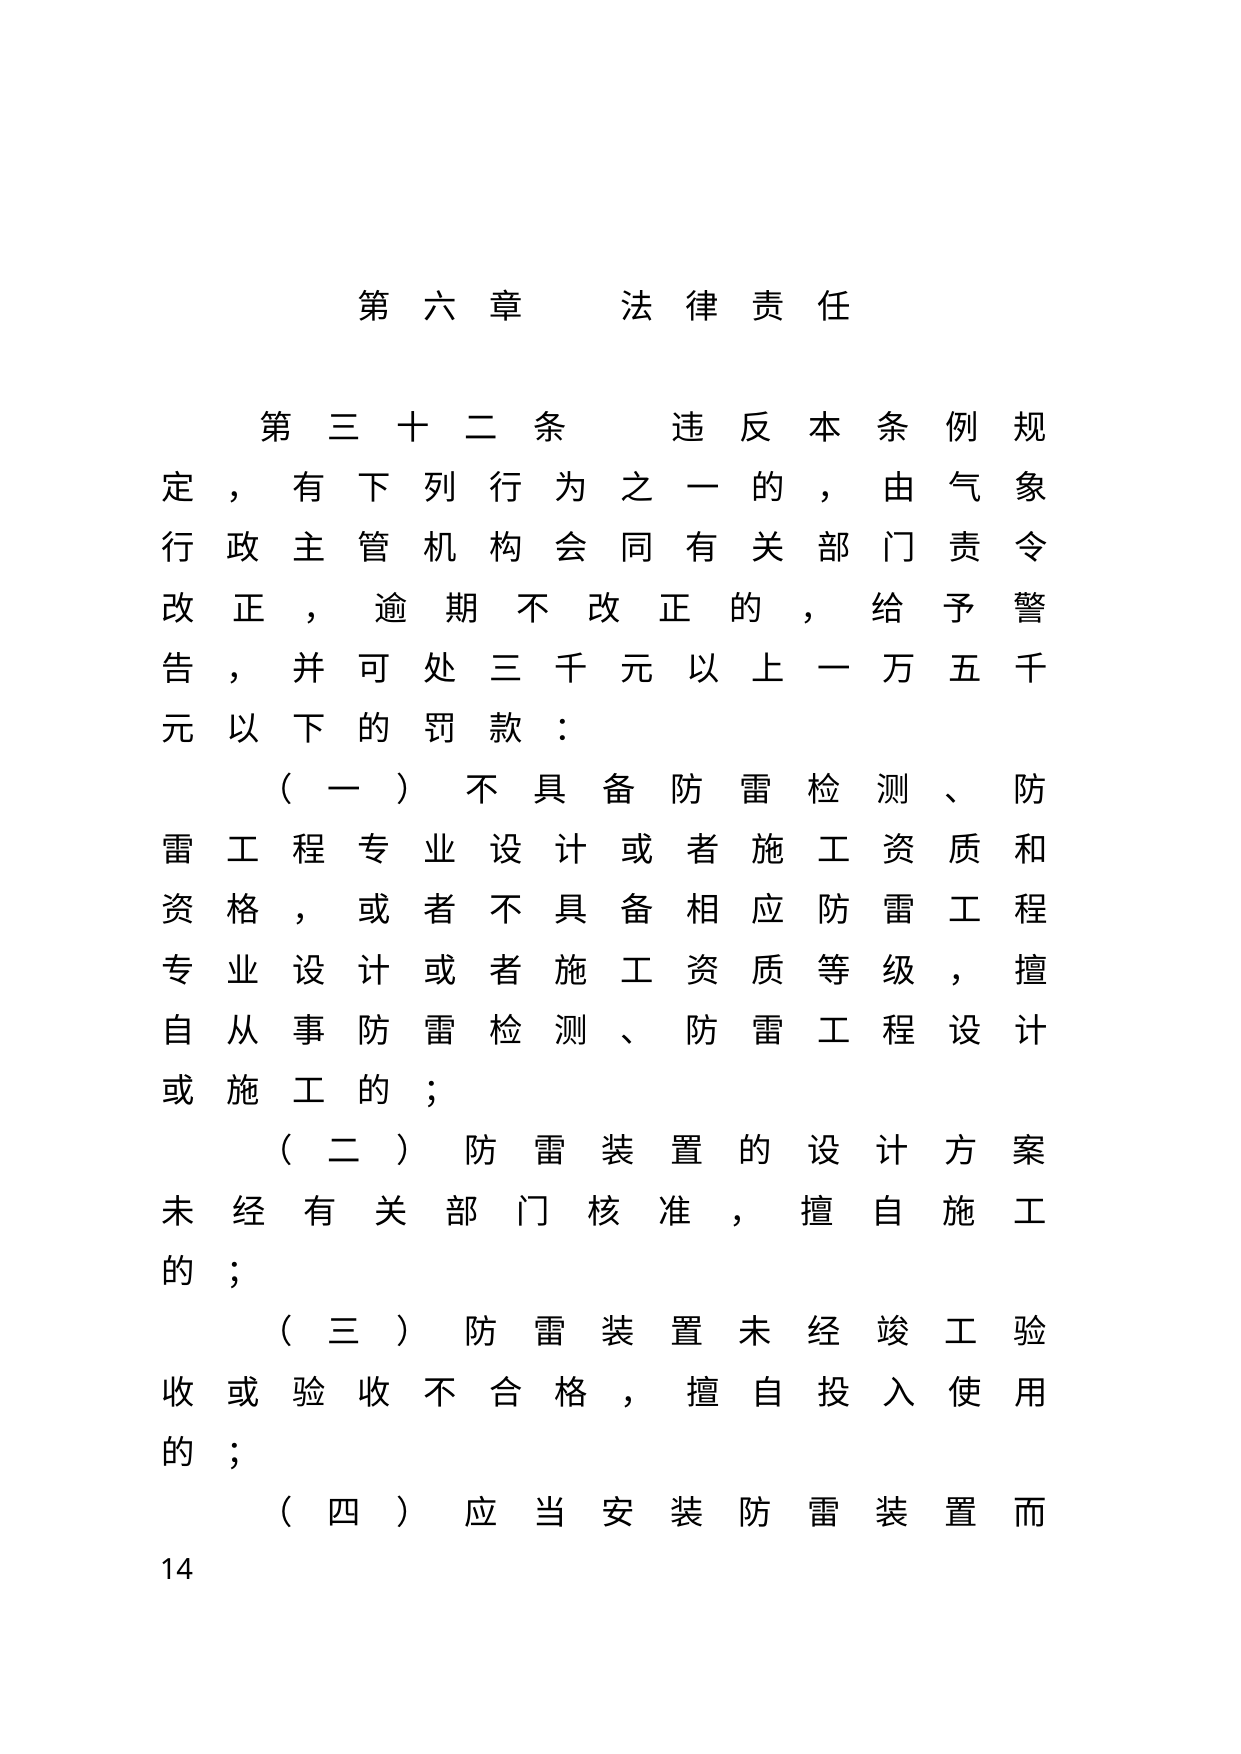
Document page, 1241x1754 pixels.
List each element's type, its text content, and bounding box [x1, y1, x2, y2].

text 第六章 法律责任 [161, 274, 1079, 334]
text 第三十二条 违反本条例规定，有下列行为之一的，由气象行政主管机构会同有关部门责令改正，逾期不改正的，给予警告，并可处三千元以上一万五千元以下的罚款： [161, 394, 1079, 756]
text （二）防雷装置的设计方案未经有关部门核准，擅自施工的； [161, 1118, 1079, 1299]
text （四）应当安装防雷装置而拒不安装的； [161, 1480, 1079, 1540]
text （一）不具备防雷检测、防雷工程专业设计或者施工资质和资格，或者不具备相应防雷工程专业设计或者施工资质等级，擅自从事防雷检测、防雷工程设计或施工的； [161, 756, 1079, 1118]
text （三）防雷装置未经竣工验收或验收不合格，擅自投入使用的； [161, 1299, 1079, 1480]
